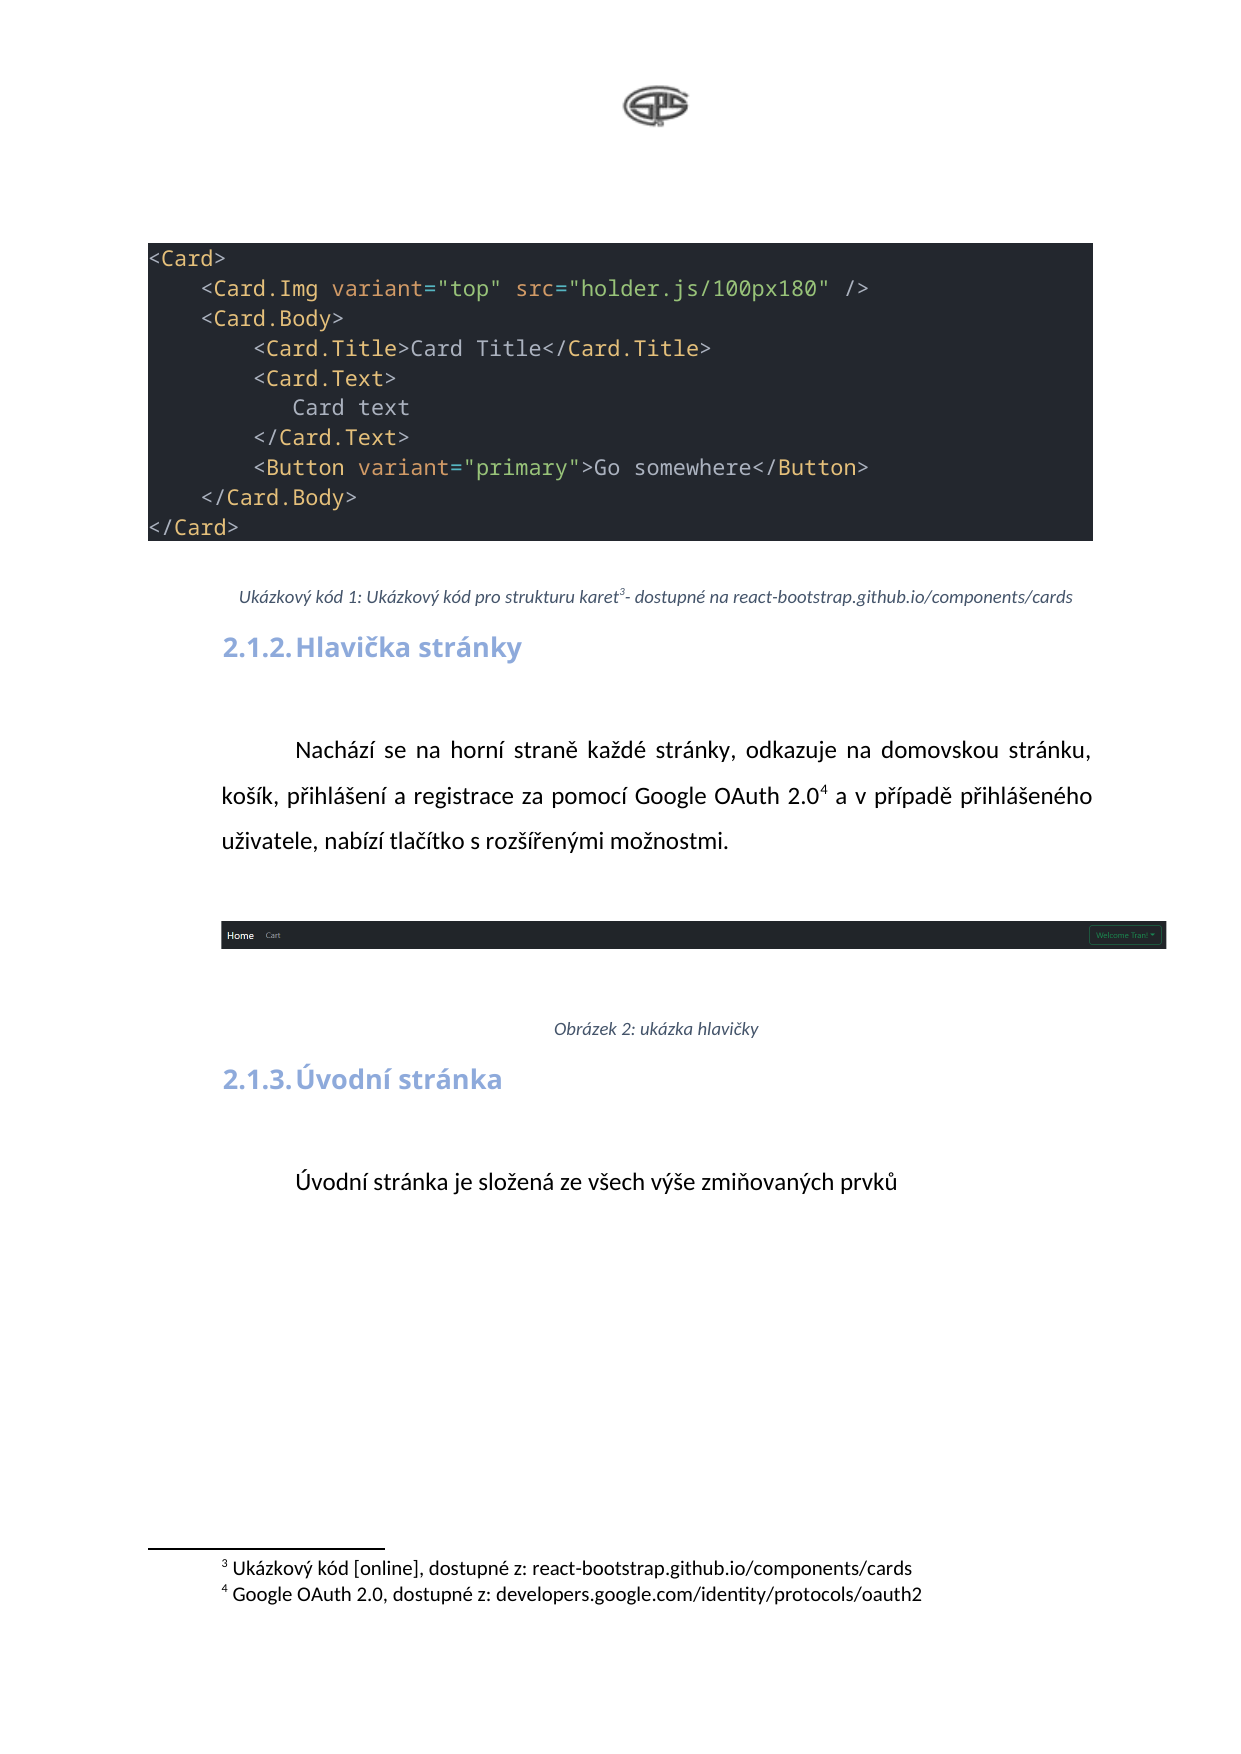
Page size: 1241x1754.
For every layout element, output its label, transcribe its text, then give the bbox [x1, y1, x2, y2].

text <Card.Title>Card Title</Card.Title> [148, 333, 1093, 362]
text <Card> [148, 243, 1093, 273]
text </Card.Body> [148, 482, 1093, 511]
text <Card.Text> [148, 362, 1093, 392]
text <Card.Body> [148, 303, 1093, 333]
subtitle Úvodní stránka [223, 1061, 1093, 1098]
text <Card.Img variant="top" src="holder.js/100px180" /> [148, 273, 1093, 303]
subtitle Hlavička stránky [223, 629, 1093, 666]
text </Card.Text> [148, 422, 1093, 452]
text Úvodní stránka je složená ze všech výše zmiňovaných prvků [221, 1166, 1093, 1197]
text Card text [148, 392, 1093, 422]
text </Card> [148, 511, 1093, 541]
text Nachází se na horní straně každé stránky, odkazuje na domovskou stránku, košík, přihlášení a registrace za pomocí Google OAuth 2.0 a v případě přihlášeného uživatele, nabízí tlačítko s rozšířenými možnostmi. [221, 734, 1093, 856]
text <Button variant="primary">Go somewhere</Button> [148, 452, 1093, 482]
picture [604, 73, 710, 140]
picture [221, 921, 1167, 949]
